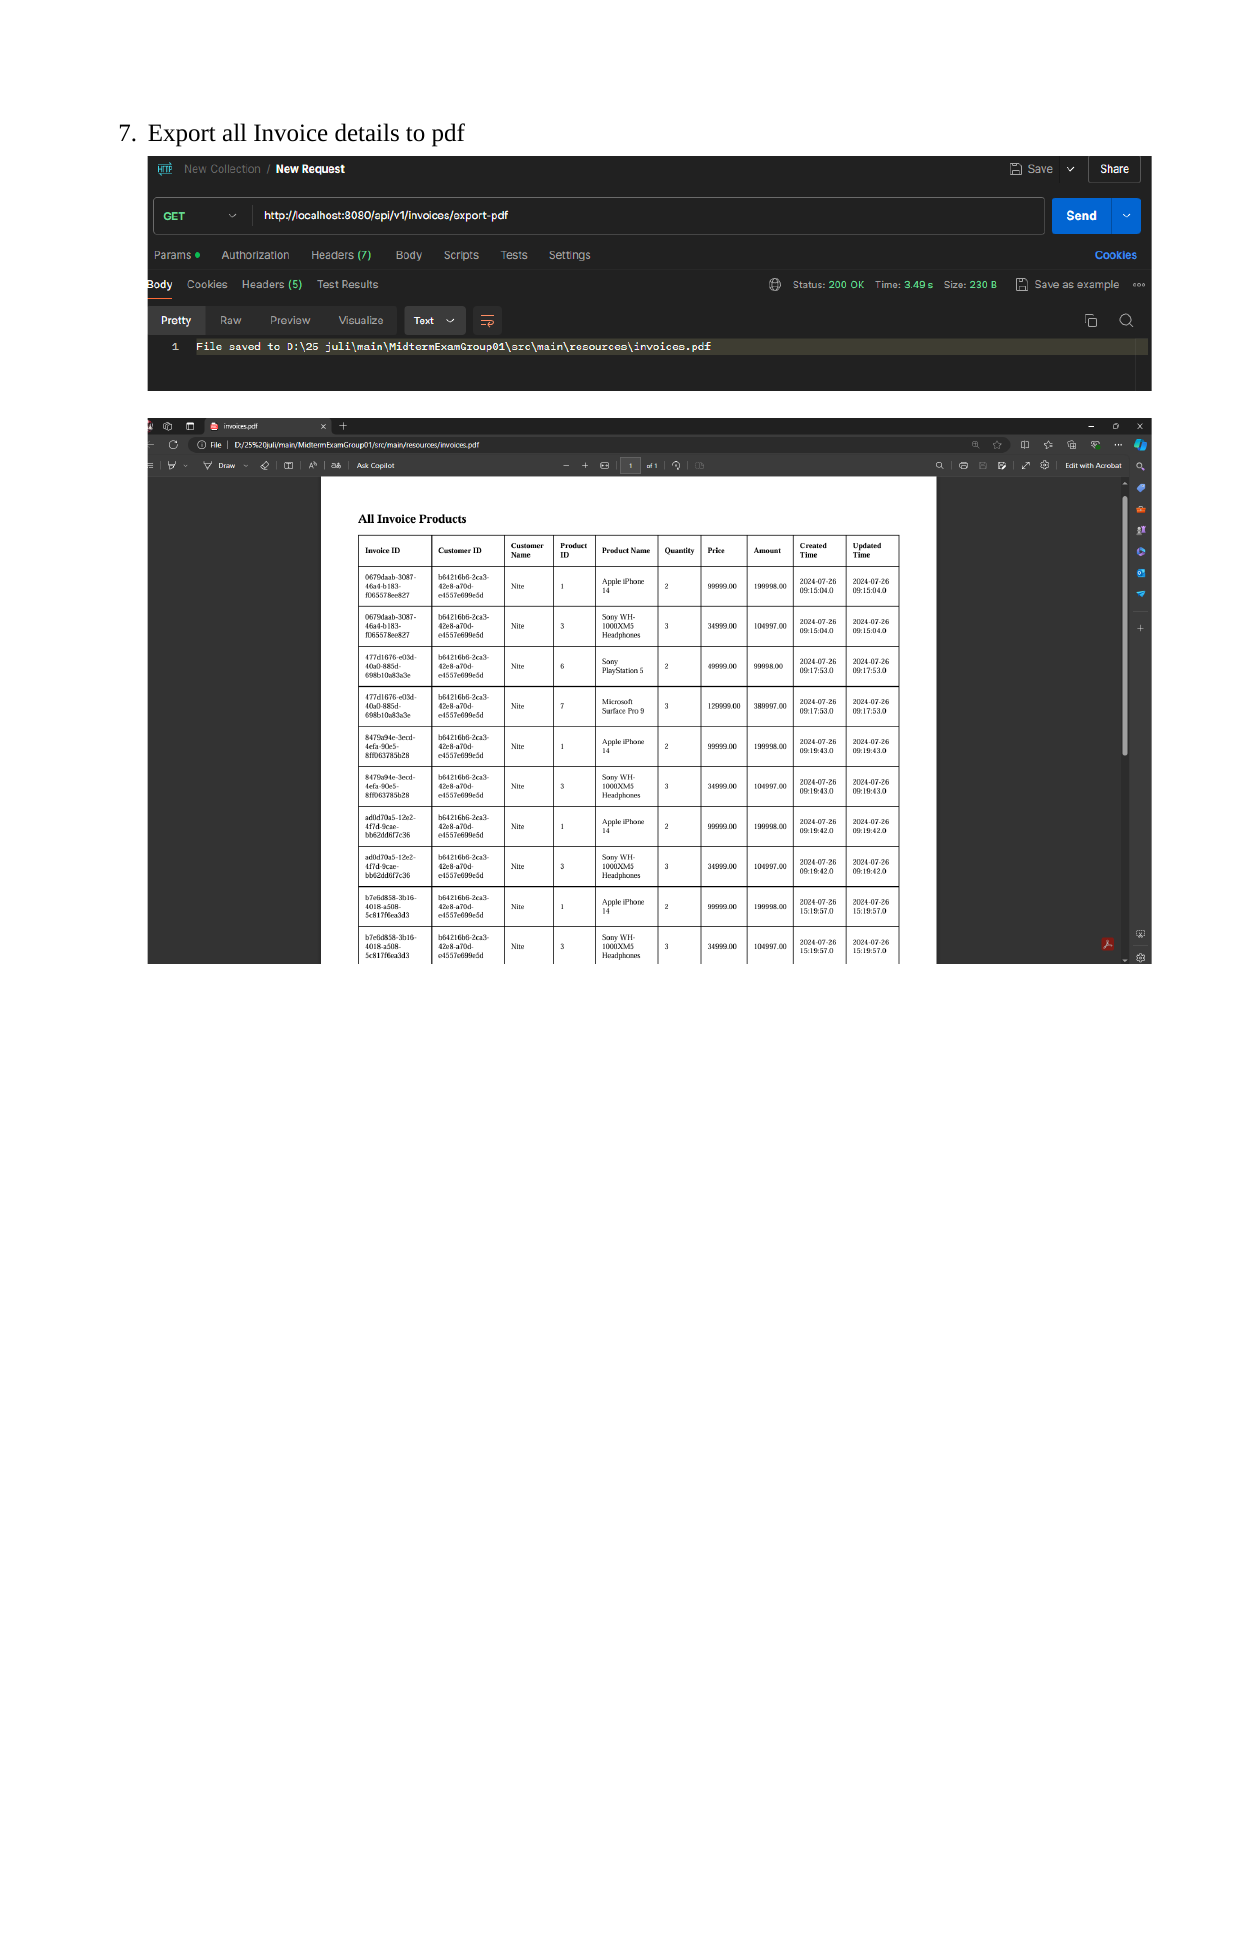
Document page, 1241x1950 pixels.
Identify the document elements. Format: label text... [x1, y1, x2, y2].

picture [147, 418, 1152, 964]
list Export all Invoice details to pdf [118, 118, 1122, 147]
picture [147, 156, 1152, 391]
